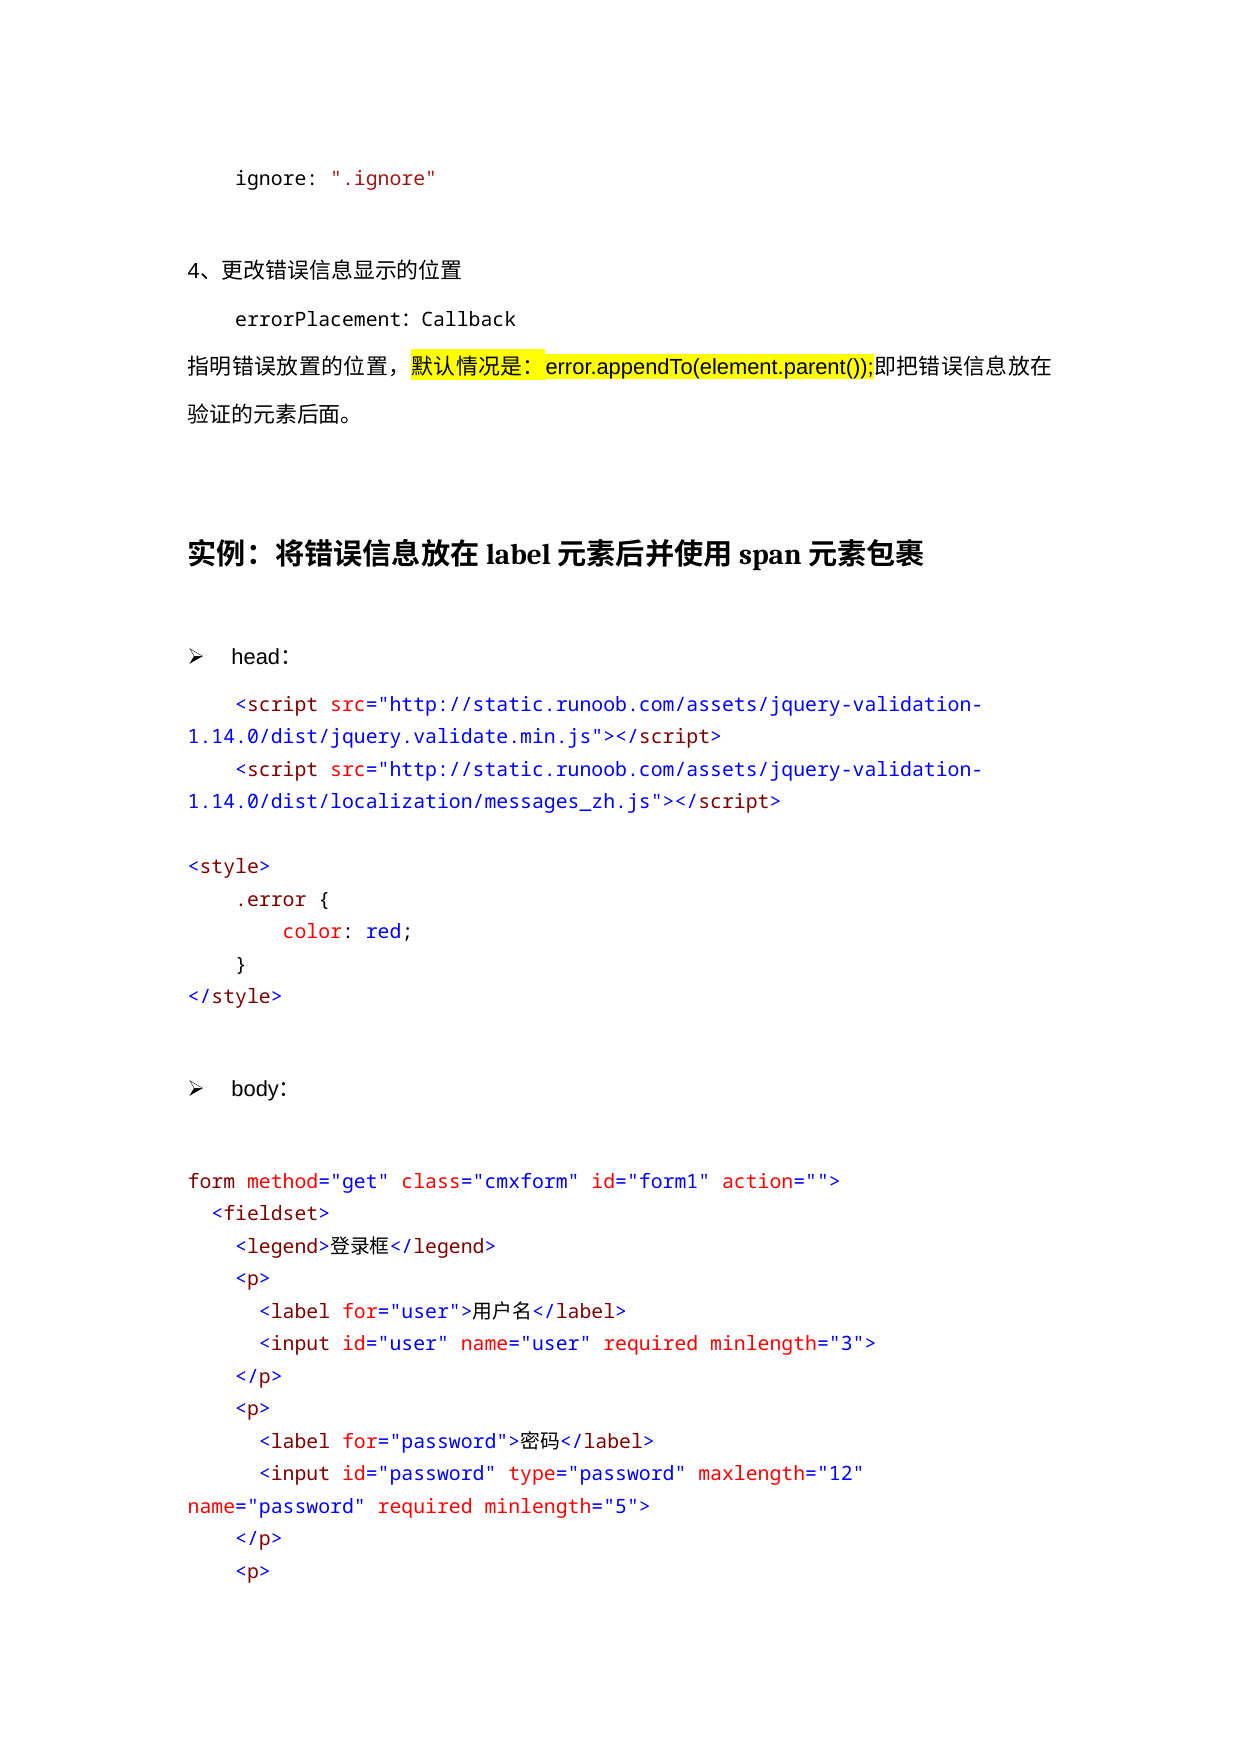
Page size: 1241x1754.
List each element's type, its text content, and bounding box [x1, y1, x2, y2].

text errorPlacement：Callback [187, 301, 1053, 334]
text </p> [187, 1522, 1053, 1554]
text ignore: ".ignore" [187, 162, 1053, 194]
text form method="get" class="cmxform" id="form1" action=""> [187, 1164, 1053, 1197]
subtitle 实例：将错误信息放在 label 元素后并使用 span 元素包裹 [187, 519, 1053, 584]
text <input id="user" name="user" required minlength="3"> [187, 1327, 1053, 1359]
text <fieldset> [187, 1197, 1053, 1229]
text .error { [187, 882, 1053, 915]
text <p> [187, 1392, 1053, 1424]
text <input id="password" type="password" maxlength="12" name="password" required minlength="5"> [187, 1457, 1053, 1522]
text </p> [187, 1359, 1053, 1392]
text <p> [187, 1554, 1053, 1587]
text <script src="http://static.runoob.com/assets/jquery-validation-1.14.0/dist/localization/messages_zh.js"></script> [187, 752, 1053, 817]
text 4、更改错误信息显示的位置 [187, 253, 1053, 286]
text <label for="password">密码</label> [187, 1424, 1053, 1457]
text <label for="user">用户名</label> [187, 1294, 1053, 1327]
text color: red; [187, 915, 1053, 947]
text </style> [187, 980, 1053, 1012]
text <script src="http://static.runoob.com/assets/jquery-validation-1.14.0/dist/jquery.validate.min.js"></script> [187, 687, 1053, 752]
text <legend>登录框</legend> [187, 1229, 1053, 1262]
text <p> [187, 1262, 1053, 1294]
list head： [187, 639, 1053, 671]
text <style> [187, 850, 1053, 882]
text 指明错误放置的位置，默认情况是：error.appendTo(element.parent());即把错误信息放在验证的元素后面。 [187, 348, 1053, 429]
text } [187, 947, 1053, 980]
list body： [187, 1071, 1053, 1103]
